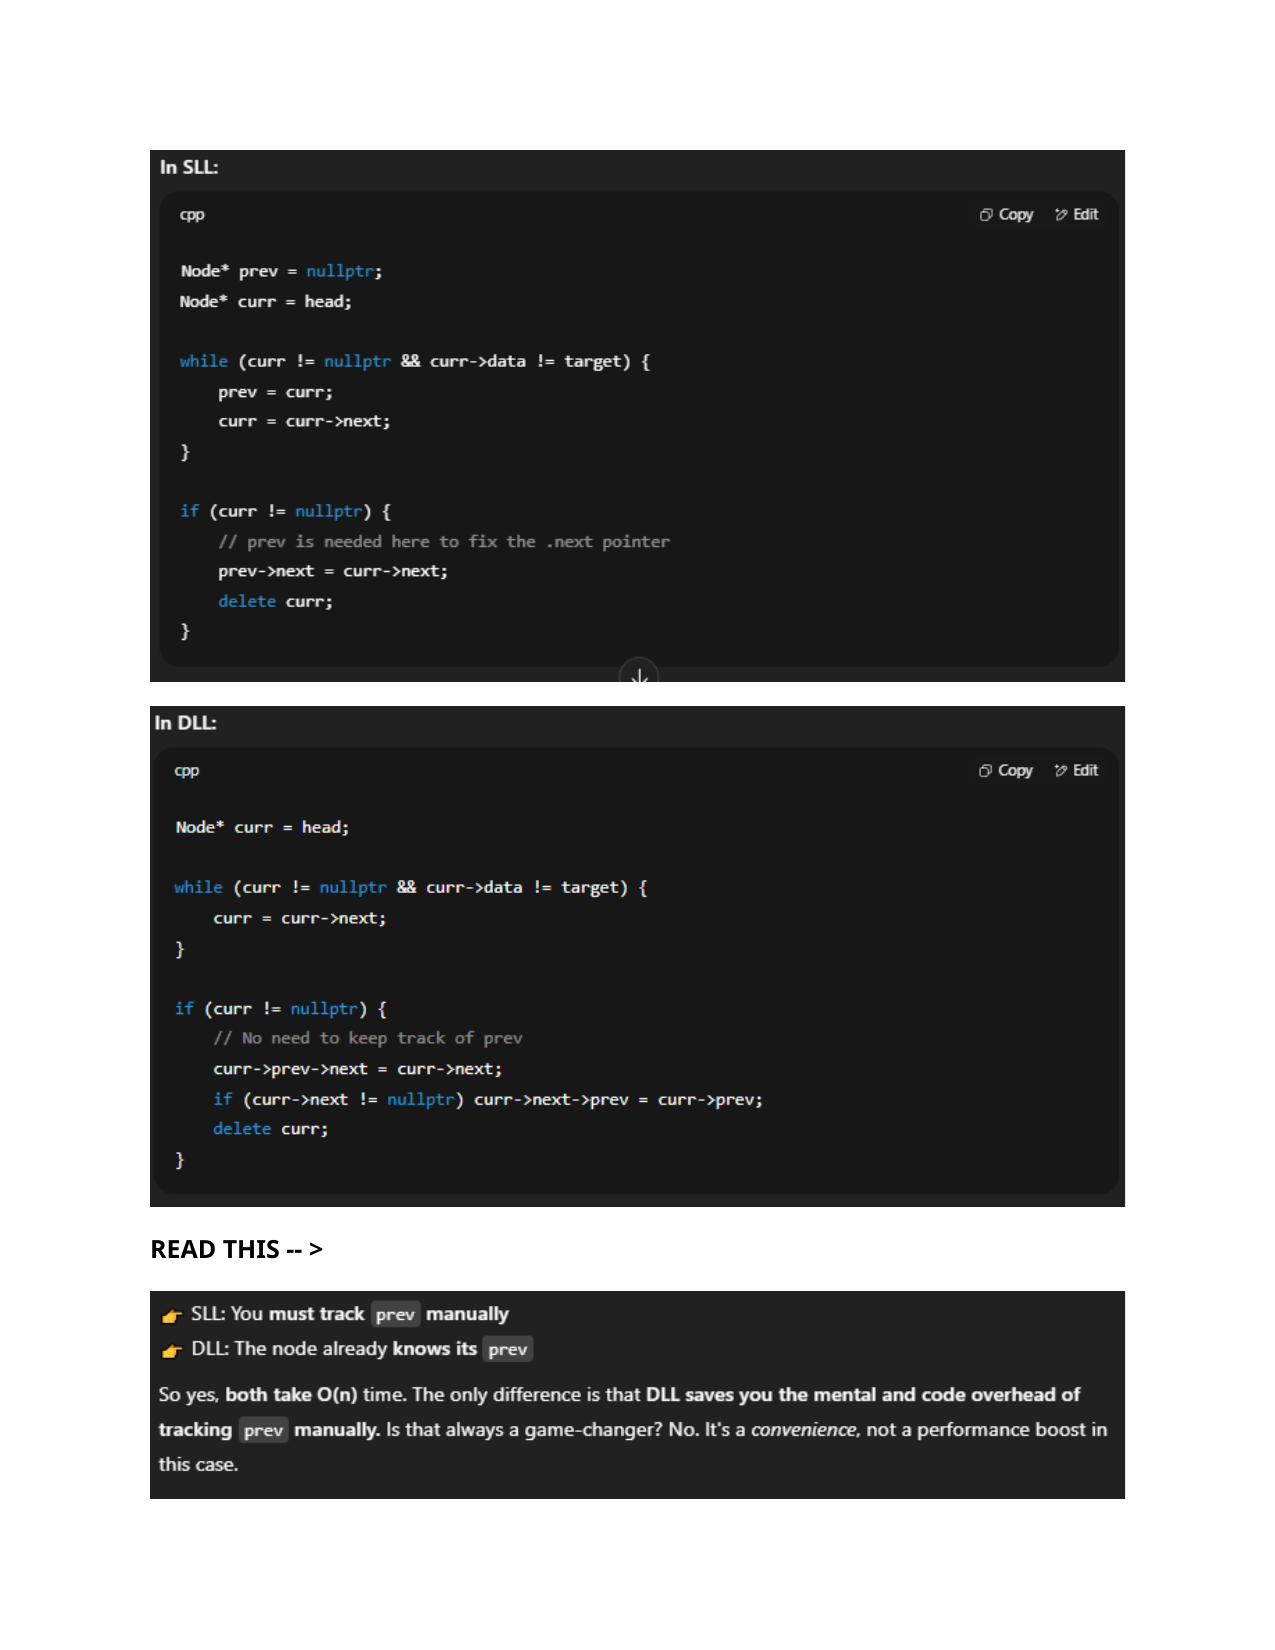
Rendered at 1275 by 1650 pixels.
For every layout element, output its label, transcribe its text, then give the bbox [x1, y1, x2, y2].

picture [150, 150, 1125, 682]
text READ THIS -- > [150, 1232, 1125, 1266]
picture [150, 706, 1125, 1207]
picture [150, 1291, 1125, 1499]
